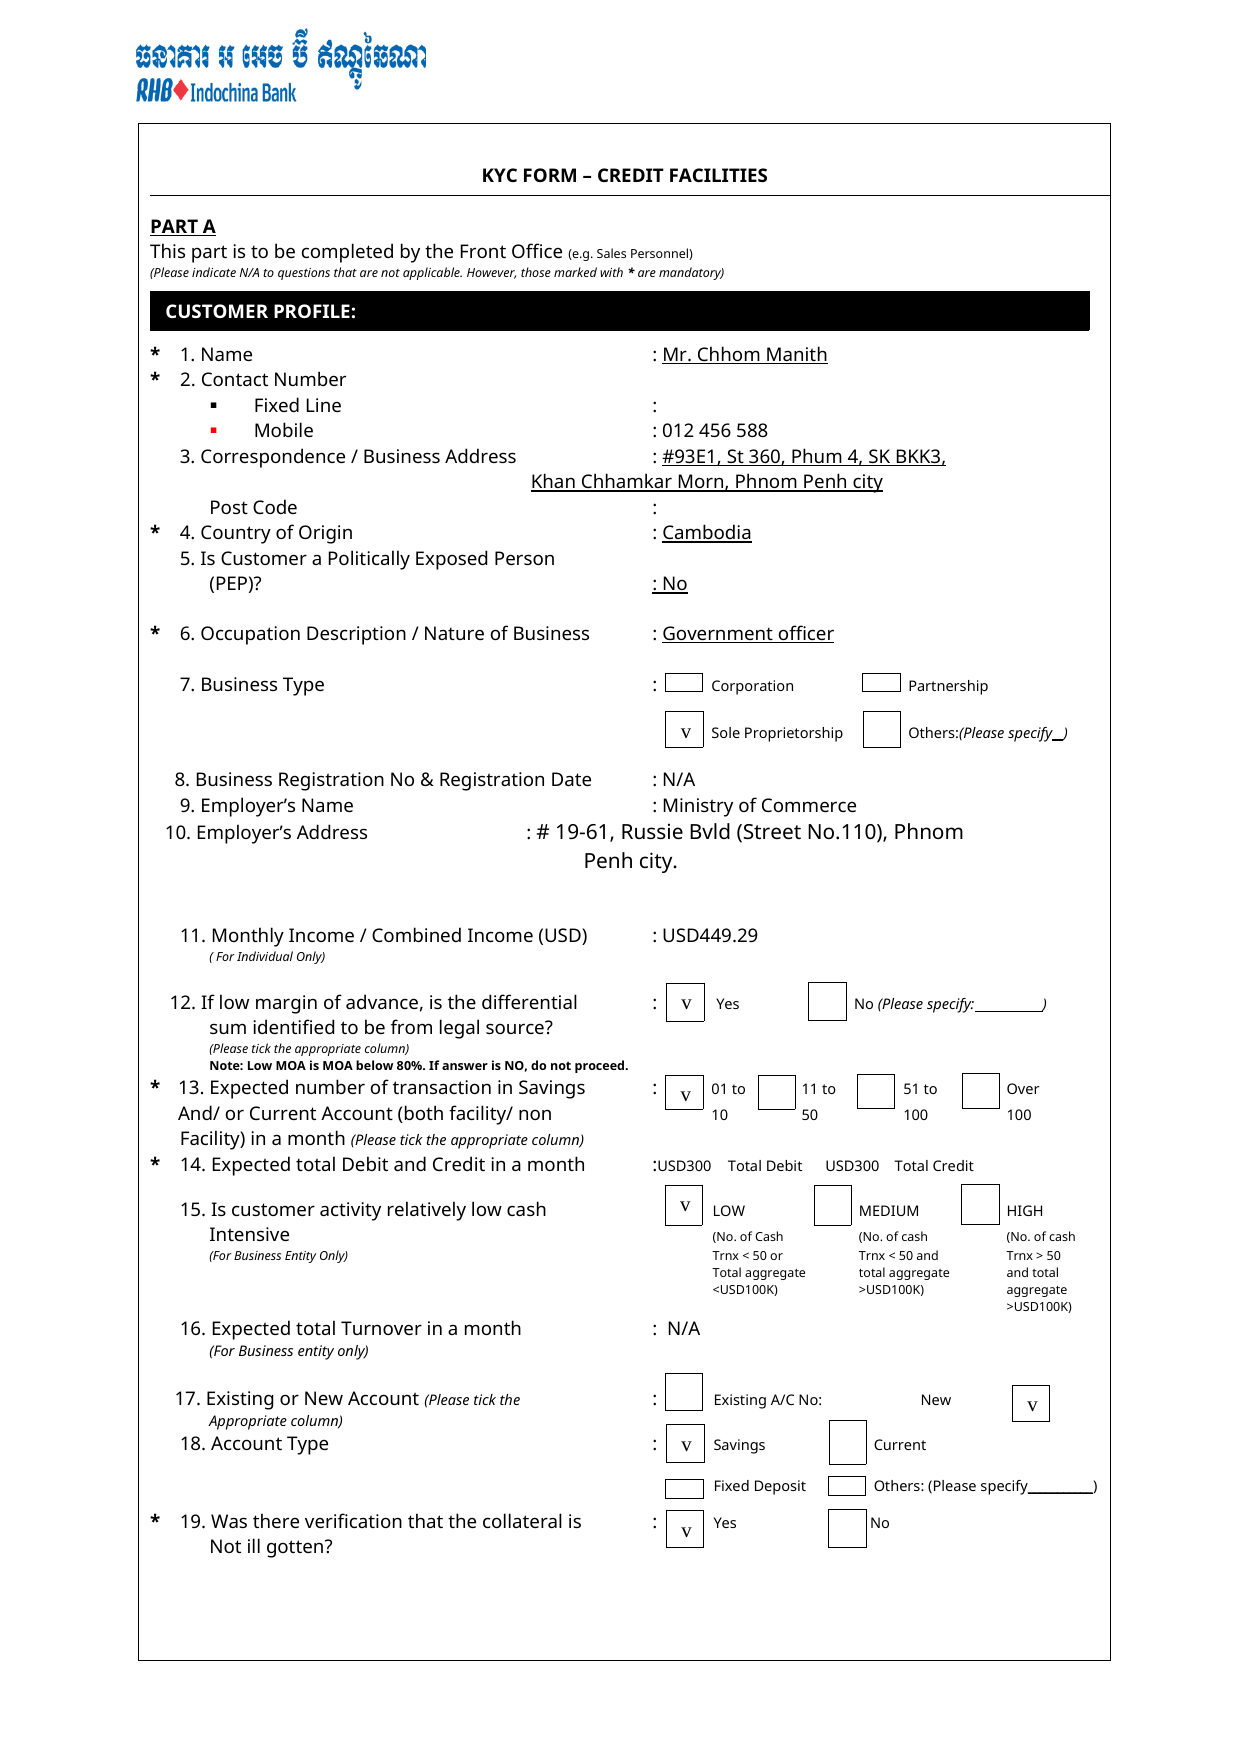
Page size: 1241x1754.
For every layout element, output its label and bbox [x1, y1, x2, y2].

table_header [139, 124, 1110, 1660]
picture [135, 24, 428, 106]
